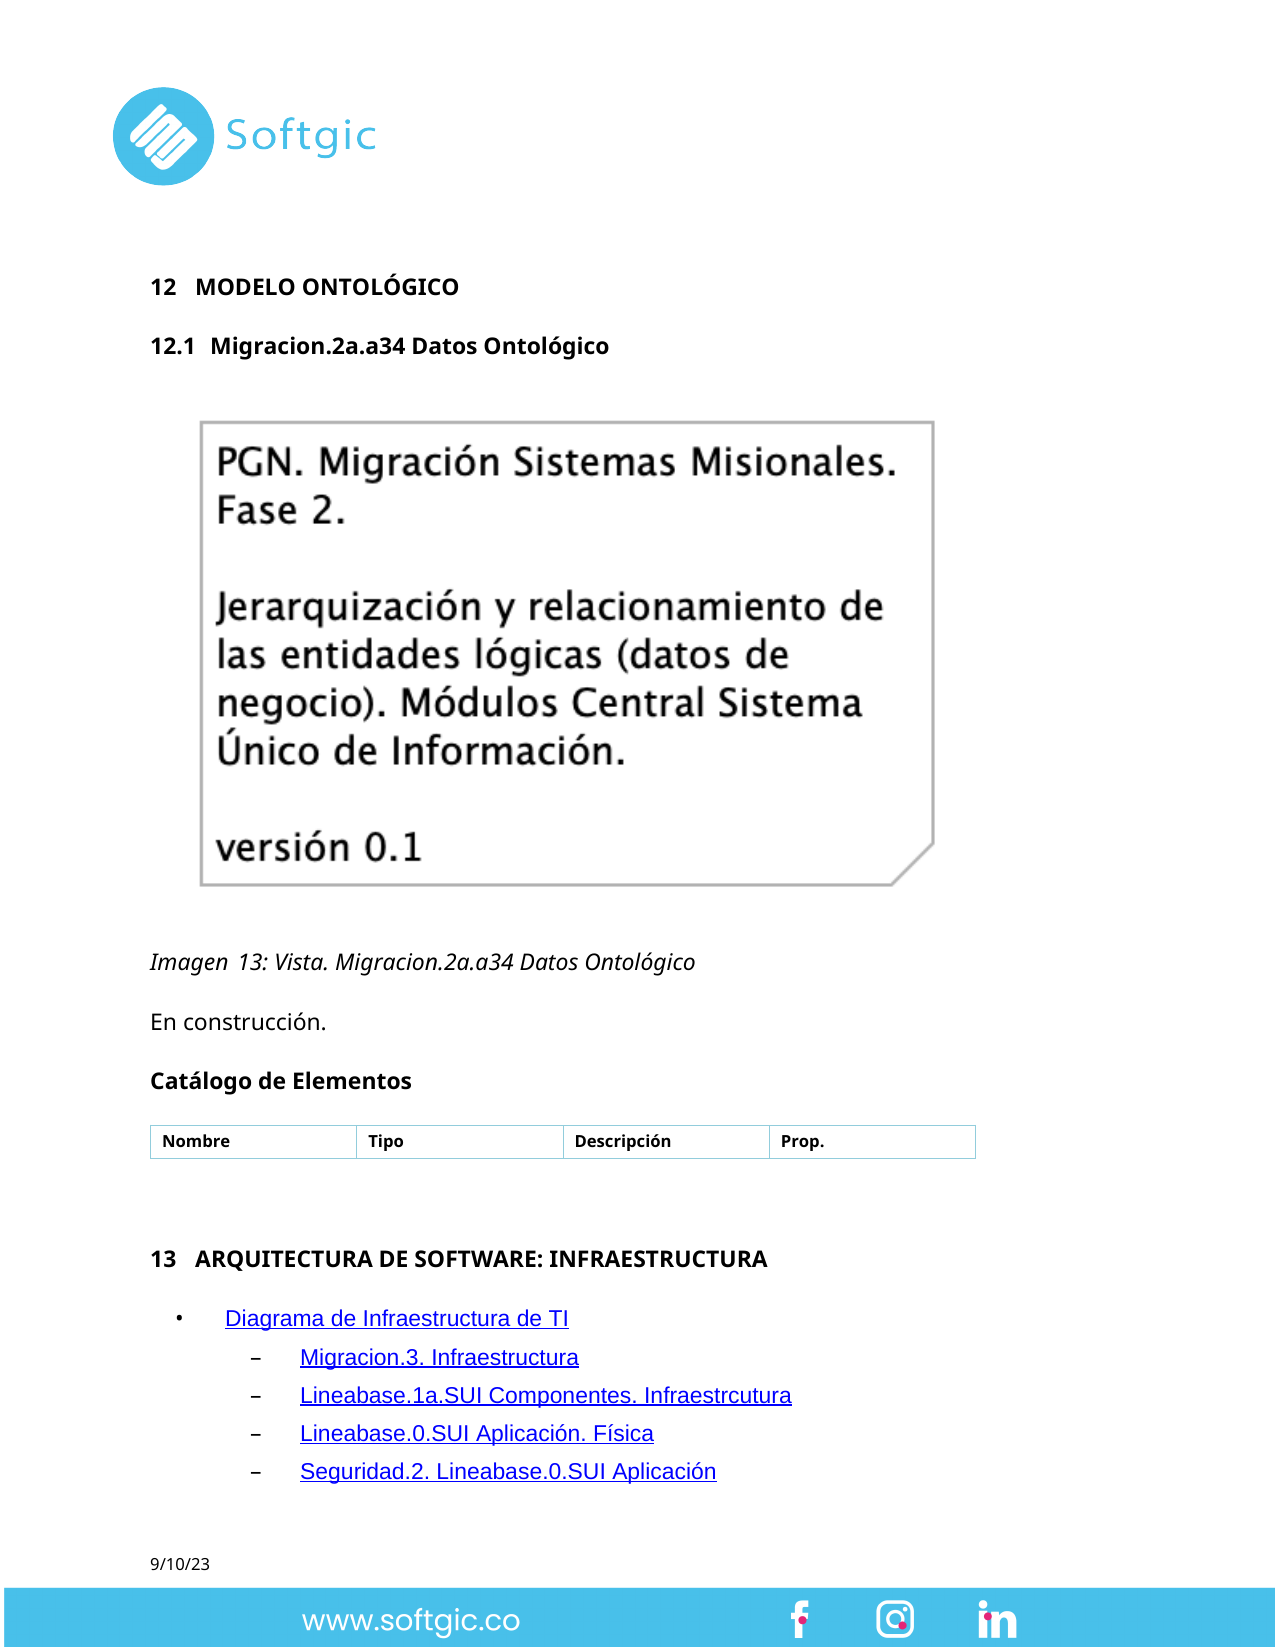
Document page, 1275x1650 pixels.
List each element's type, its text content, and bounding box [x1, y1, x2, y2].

list Migracion.3. Infraestructura [250, 1341, 1125, 1372]
table_header Nombre [151, 1126, 356, 1158]
table_header Tipo [357, 1126, 563, 1158]
list Seguridad.2. Lineabase.0.SUI Aplicación [250, 1455, 1125, 1486]
subtitle Arquitectura de Software: Infraestructura [150, 1243, 1125, 1274]
subtitle Modelo Ontológico [150, 271, 1125, 302]
table_header Descripción [564, 1126, 769, 1158]
subtitle Migracion.2a.a34 Datos Ontológico [150, 330, 1125, 361]
picture [4, 0, 1275, 1647]
list Diagrama de Infraestructura de TI [175, 1302, 1125, 1334]
text Imagen 13: Vista. Migracion.2a.a34 Datos Ontológico [150, 946, 1125, 978]
table_header Prop. [770, 1126, 975, 1158]
text En construcción. [150, 1006, 1125, 1037]
list Lineabase.1a.SUI Componentes. Infraestrcutura [250, 1379, 1125, 1410]
subtitle Catálogo de Elementos [150, 1065, 1125, 1096]
list Lineabase.0.SUI Aplicación. Física [250, 1417, 1125, 1448]
